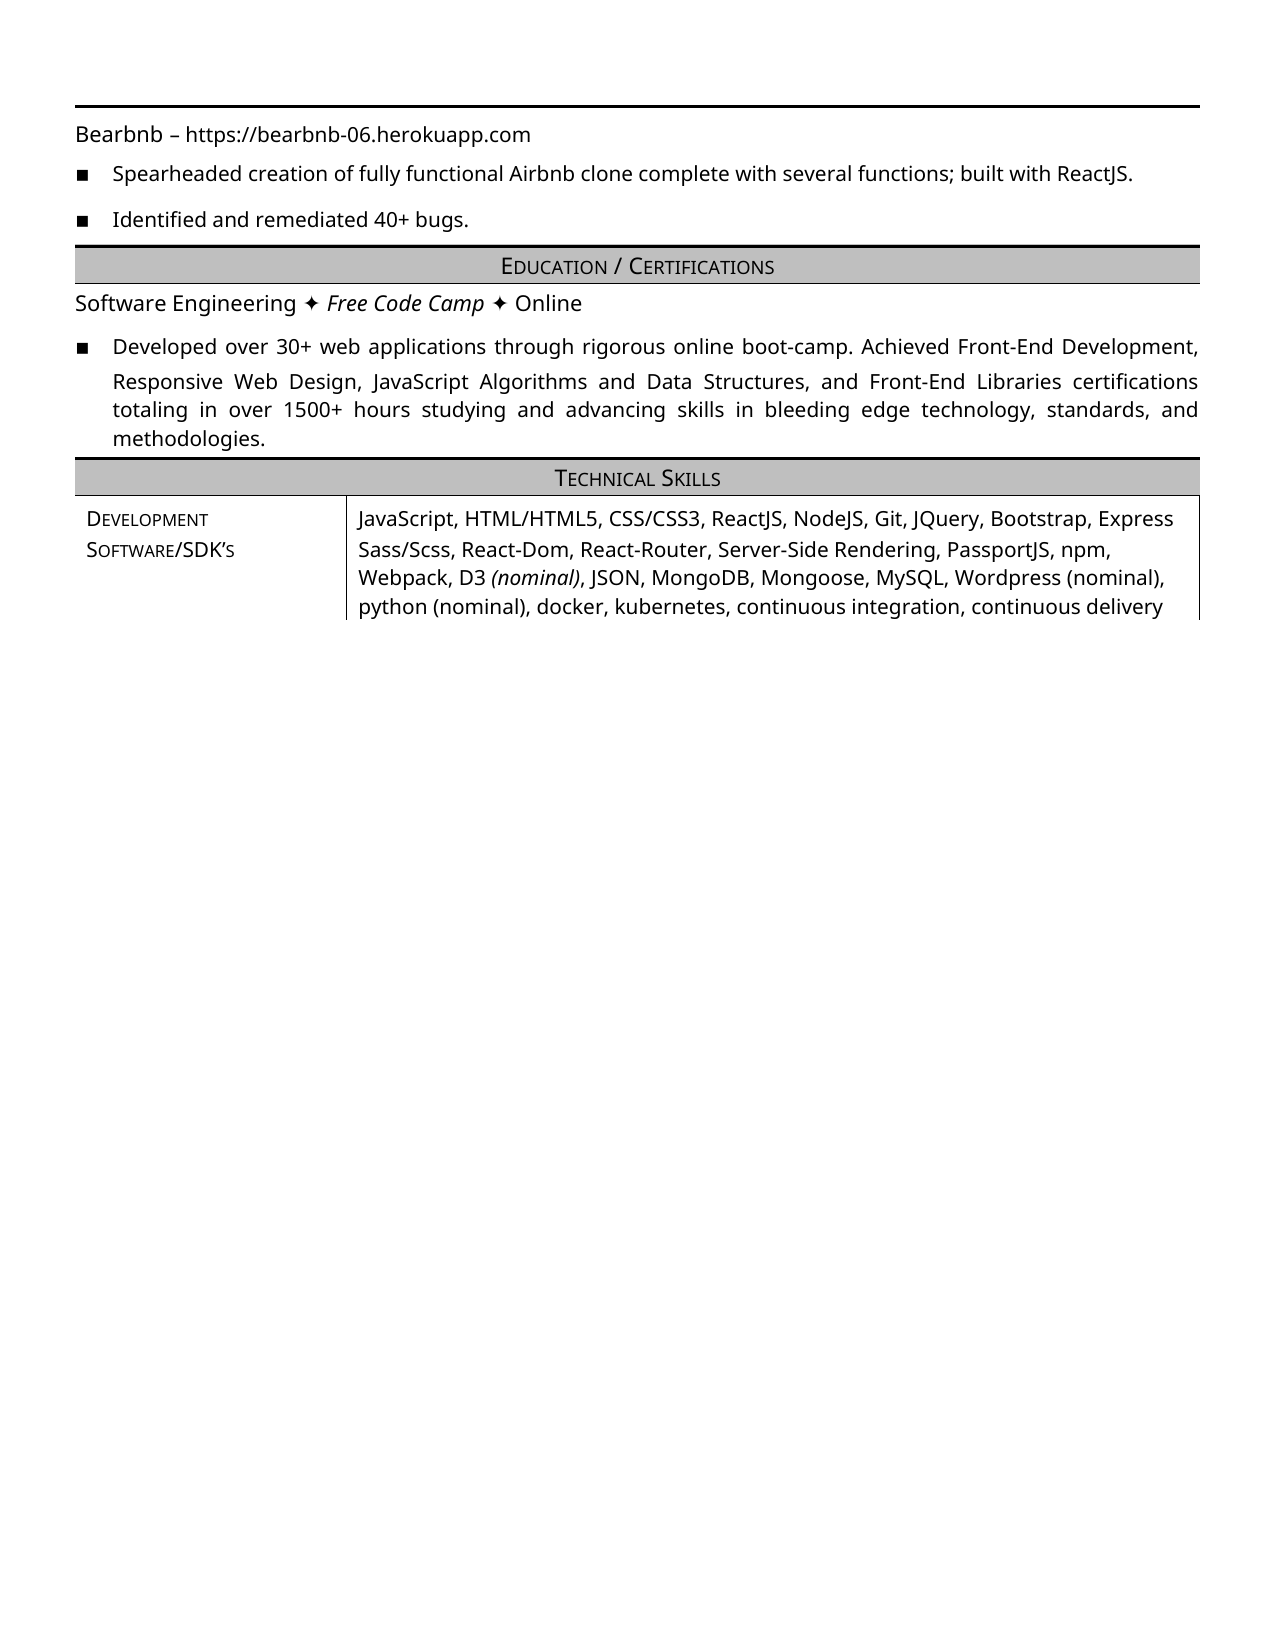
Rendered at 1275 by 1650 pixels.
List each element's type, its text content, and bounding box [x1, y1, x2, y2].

list Spearheaded creation of fully functional Airbnb clone complete with several functions; built with ReactJS. [75, 149, 1200, 194]
text Education / Certifications [75, 248, 1200, 283]
table_cell Sass/Scss, React-Dom, React-Router, Server-Side Rendering, PassportJS, npm, Webpack, D3 (nominal), JSON, MongoDB, Mongoose, MySQL, Wordpress (nominal), python (nominal), docker, kubernetes, continuous integration, continuous delivery [347, 533, 1199, 620]
text Technical Skills [75, 460, 1200, 495]
list Identified and remediated 40+ bugs. [75, 195, 1200, 240]
text Bearbnb – https://bearbnb-06.herokuapp.com [75, 119, 1200, 148]
list Developed over 30+ web applications through rigorous online boot-camp. Achieved Front-End Development, Responsive Web Design, JavaScript Algorithms and Data Structures, and Front-End Libraries certifications totaling in over 1500+ hours studying and advancing skills in bleeding edge technology, standards, and methodologies. [75, 322, 1200, 452]
table_cell Software/SDK’s [75, 533, 346, 620]
text Software Engineering ✦ Free Code Camp ✦ Online [75, 288, 1200, 318]
table_header Development [75, 496, 346, 533]
table_header JavaScript, HTML/HTML5, CSS/CSS3, ReactJS, NodeJS, Git, JQuery, Bootstrap, Express [347, 496, 1199, 533]
